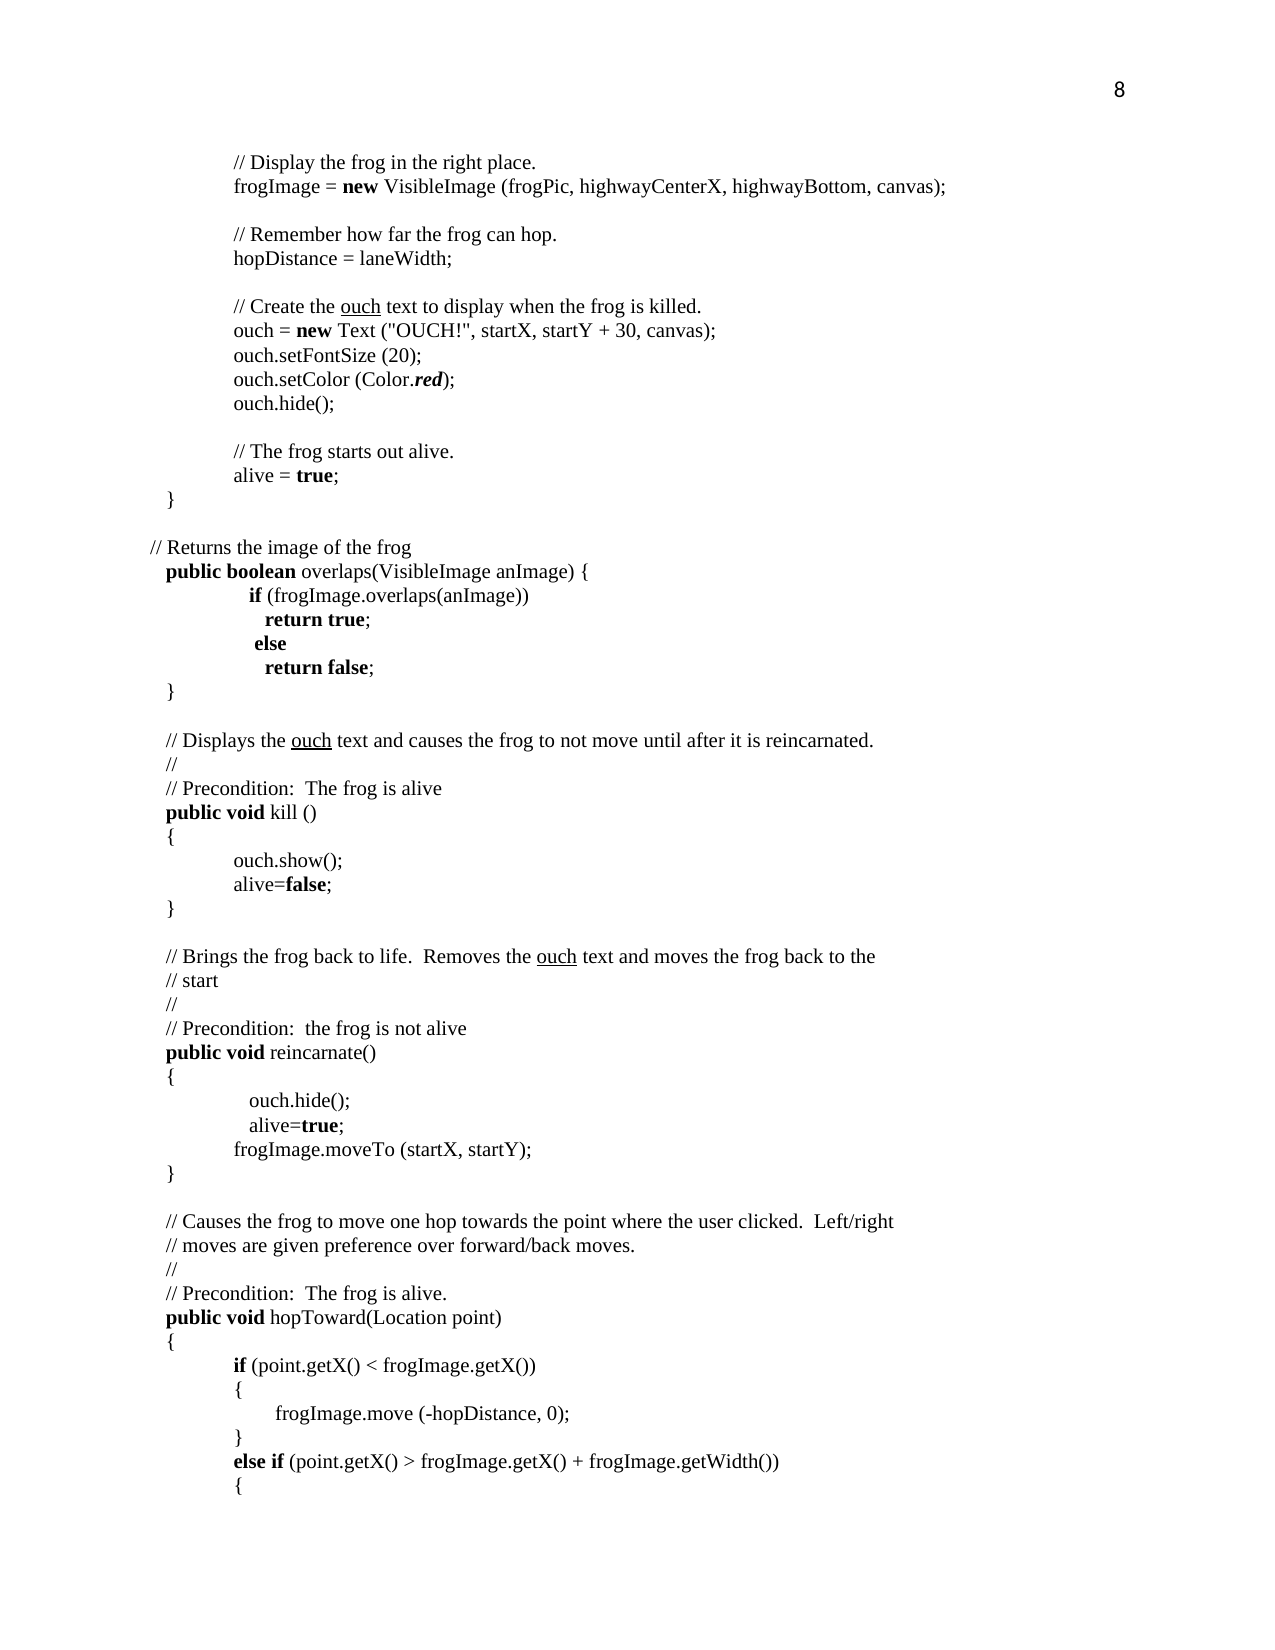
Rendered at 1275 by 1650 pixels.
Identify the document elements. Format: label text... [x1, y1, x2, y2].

text // Create the ouch text to display when the frog is killed. [150, 294, 1125, 318]
text alive=false; [150, 872, 1125, 896]
text // The frog starts out alive. [150, 439, 1125, 463]
text if (frogImage.overlaps(anImage)) [150, 583, 1125, 607]
text // start [150, 968, 1125, 992]
text else [150, 631, 1125, 655]
text public void hopToward(Location point) [150, 1305, 1125, 1329]
text // Displays the ouch text and causes the frog to not move until after it is reincarnated. [150, 727, 1125, 752]
text { [150, 1473, 1125, 1497]
text // Causes the frog to move one hop towards the point where the user clicked. Left/right [150, 1209, 1125, 1233]
text { [150, 1064, 1125, 1088]
text // Precondition: the frog is not alive [150, 1016, 1125, 1040]
text public void reincarnate() [150, 1040, 1125, 1064]
text // moves are given preference over forward/back moves. [150, 1233, 1125, 1257]
text } [150, 1161, 1125, 1185]
text public void kill () [150, 800, 1125, 824]
text { [150, 824, 1125, 848]
text // Brings the frog back to life. Removes the ouch text and moves the frog back to the [150, 944, 1125, 968]
text // Precondition: The frog is alive. [150, 1281, 1125, 1305]
text ouch.hide(); [150, 1088, 1125, 1112]
text // Returns the image of the frog [150, 535, 1125, 559]
text // Display the frog in the right place. [150, 150, 1125, 174]
text } [150, 896, 1125, 920]
text alive = true; [150, 463, 1125, 487]
text // [150, 992, 1125, 1016]
text ouch = new Text ("OUCH!", startX, startY + 30, canvas); [150, 318, 1125, 342]
text ouch.show(); [150, 848, 1125, 872]
text if (point.getX() < frogImage.getX()) [150, 1353, 1125, 1377]
text } [150, 679, 1125, 703]
text // [150, 752, 1125, 776]
text { [150, 1329, 1125, 1353]
text } [150, 1425, 1125, 1449]
text return true; [150, 607, 1125, 631]
text return false; [150, 655, 1125, 679]
text // Remember how far the frog can hop. [150, 222, 1125, 246]
text alive=true; [150, 1112, 1125, 1137]
text // Precondition: The frog is alive [150, 776, 1125, 800]
text frogImage.move (-hopDistance, 0); [150, 1401, 1125, 1425]
text } [150, 487, 1125, 511]
text // [150, 1257, 1125, 1281]
text public boolean overlaps(VisibleImage anImage) { [150, 559, 1125, 583]
text else if (point.getX() > frogImage.getX() + frogImage.getWidth()) [150, 1449, 1125, 1473]
text frogImage.moveTo (startX, startY); [150, 1137, 1125, 1161]
text ouch.setColor (Color.red); [150, 367, 1125, 391]
text hopDistance = laneWidth; [150, 246, 1125, 270]
text frogImage = new VisibleImage (frogPic, highwayCenterX, highwayBottom, canvas); [150, 174, 1125, 198]
text { [150, 1377, 1125, 1401]
text ouch.hide(); [150, 391, 1125, 415]
text ouch.setFontSize (20); [150, 342, 1125, 367]
